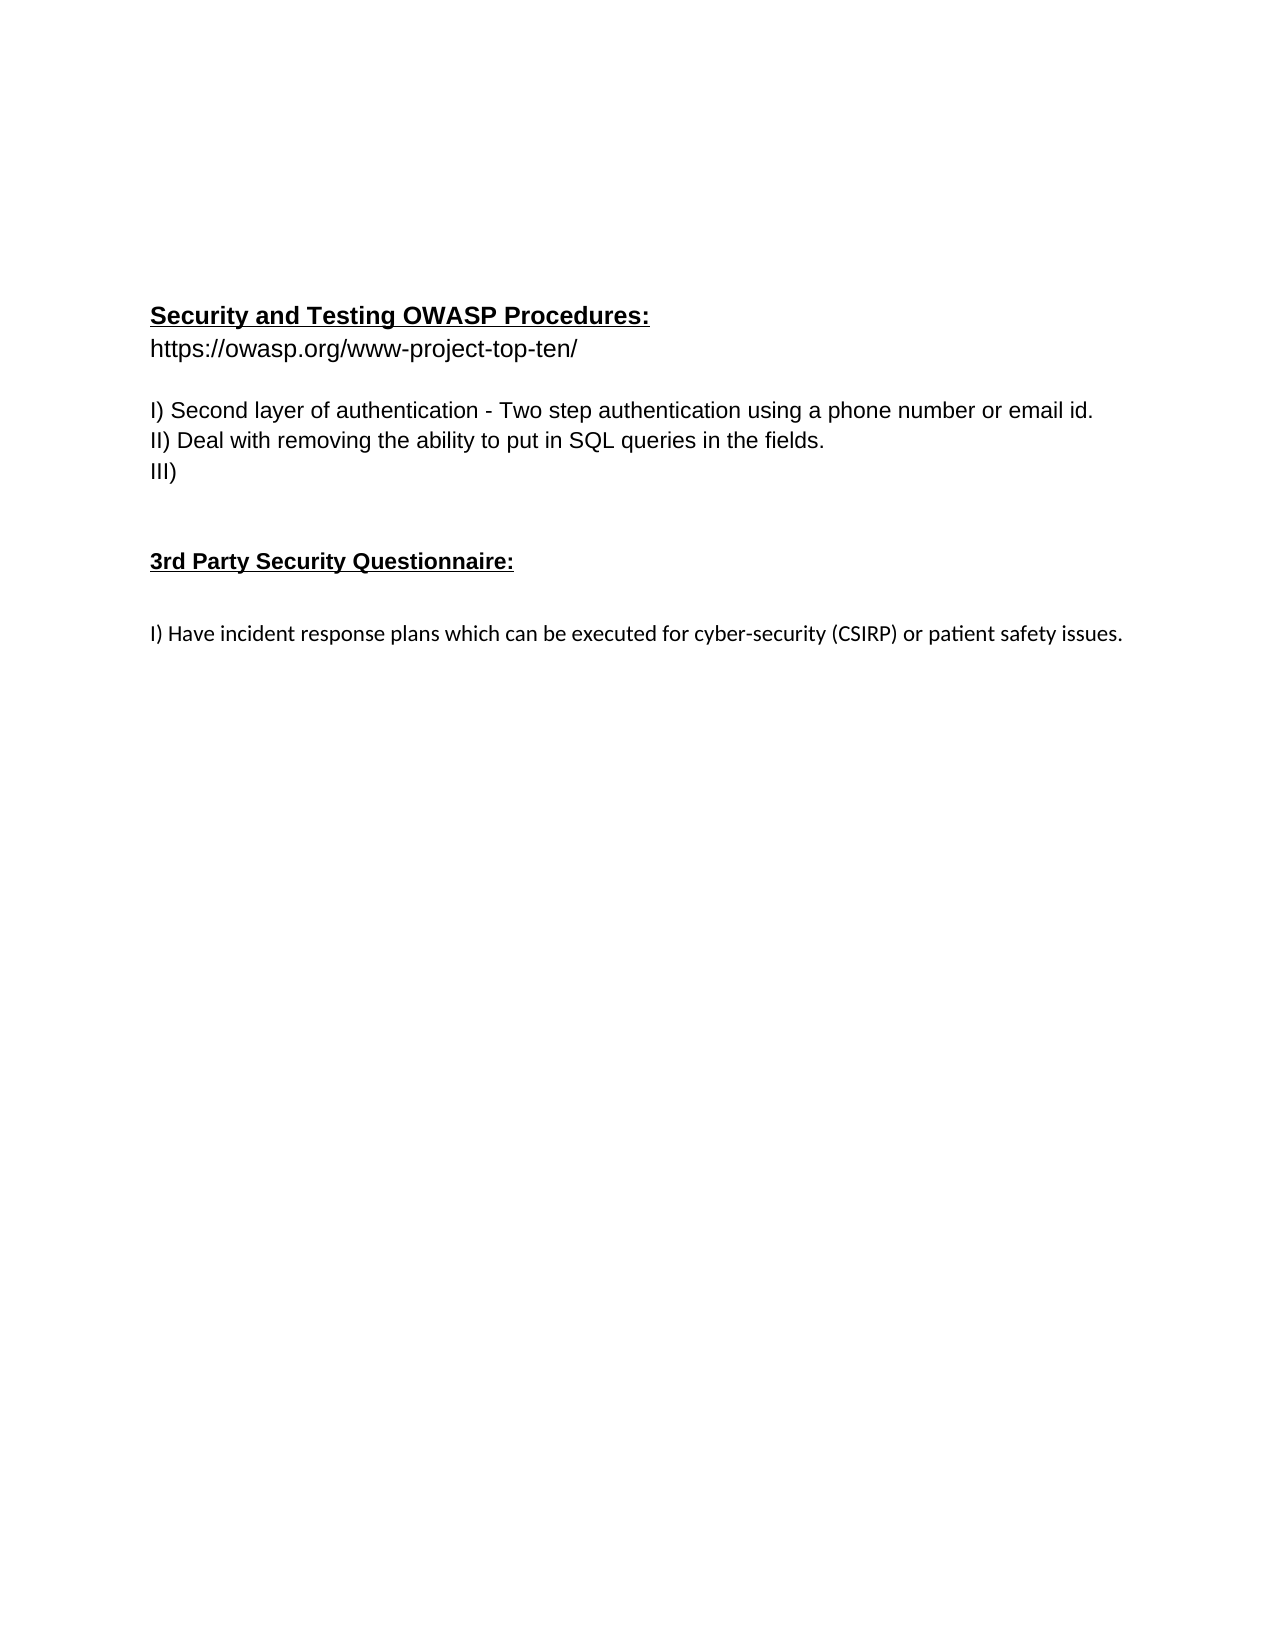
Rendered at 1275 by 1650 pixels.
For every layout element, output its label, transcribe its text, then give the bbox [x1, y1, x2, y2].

text Security and Testing OWASP Procedures: [150, 301, 1125, 330]
text 3rd Party Security Questionnaire: [150, 548, 1125, 575]
text I) Have incident response plans which can be executed for cyber-security (CSIRP) or patient safety issues. [150, 619, 1125, 647]
text III) [150, 458, 1125, 484]
text I) Second layer of authentication - Two step authentication using a phone number or email id. [150, 397, 1125, 424]
text https://owasp.org/www-project-top-ten/ [150, 334, 1125, 363]
text II) Deal with removing the ability to put in SQL queries in the fields. [150, 427, 1125, 454]
